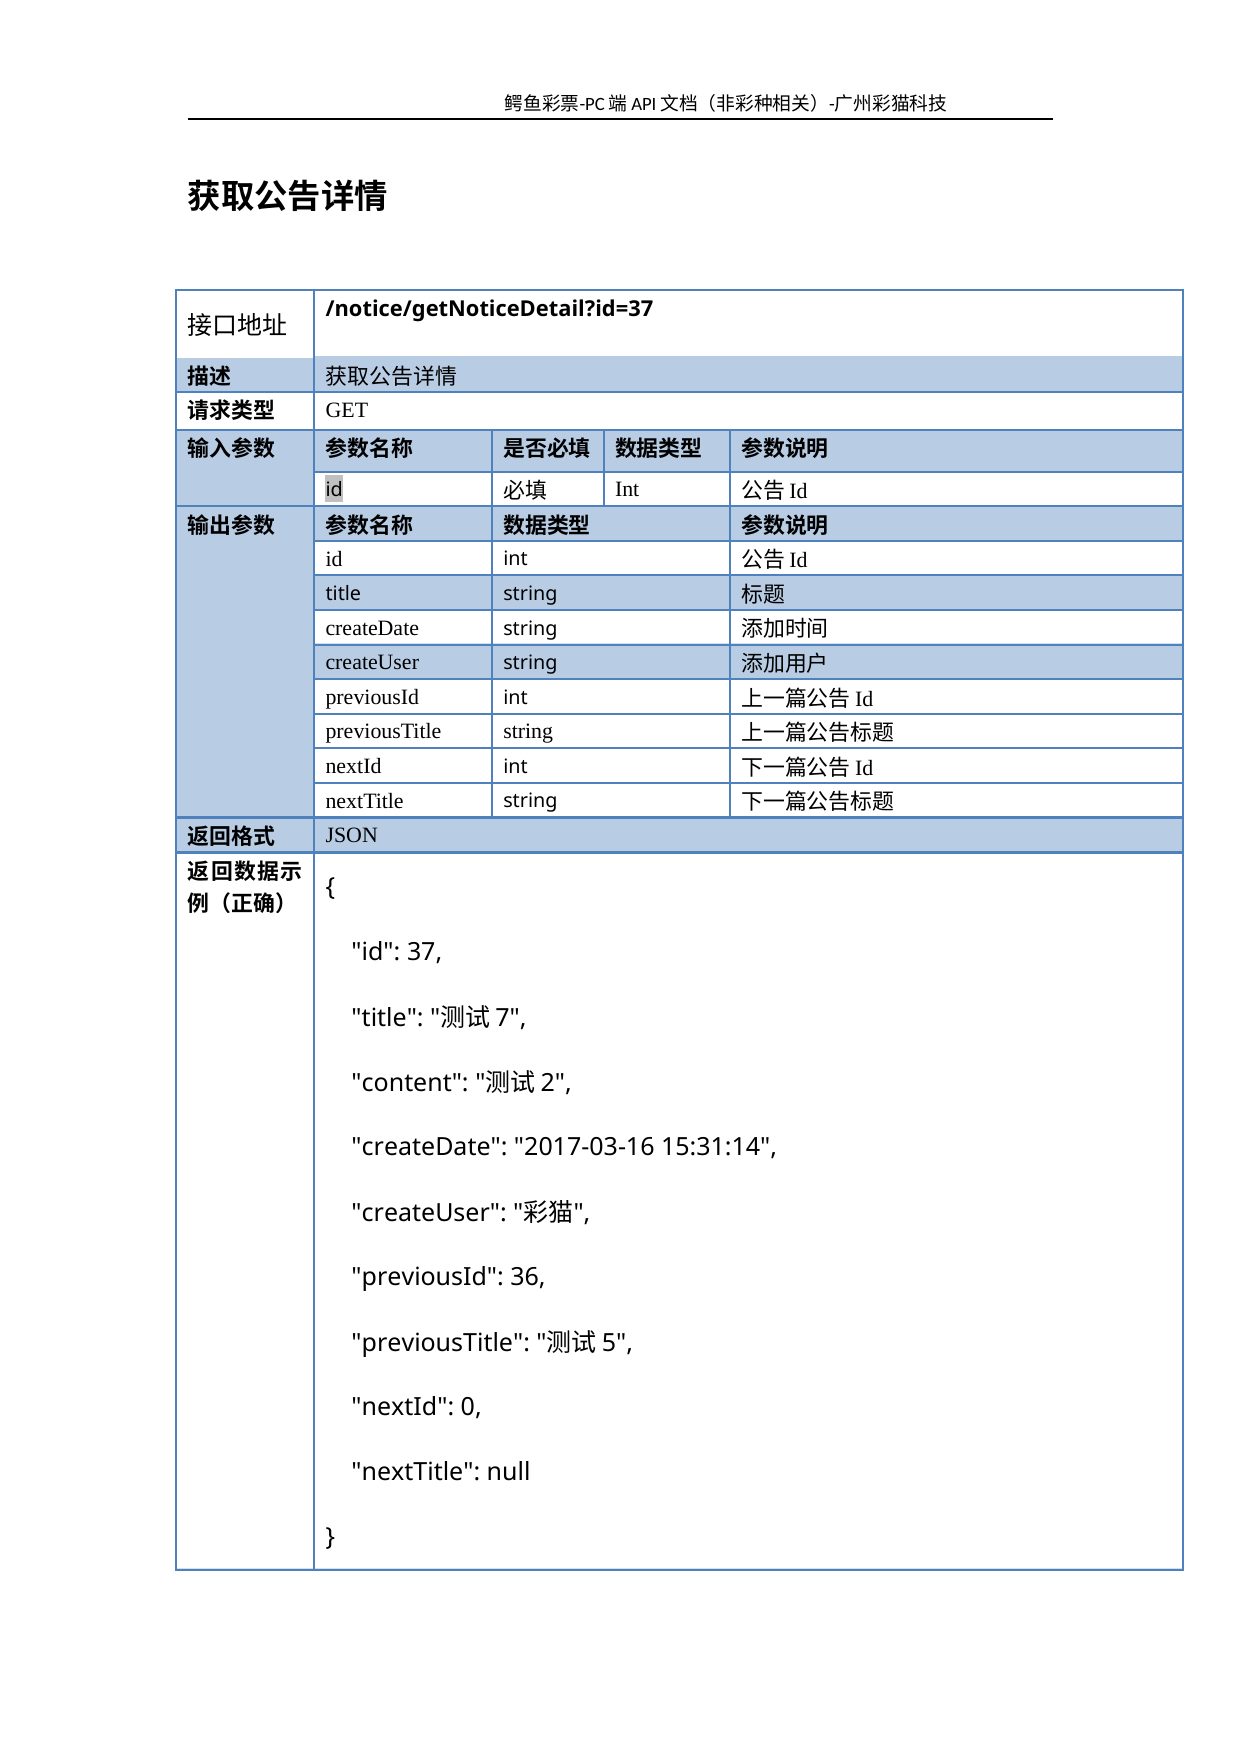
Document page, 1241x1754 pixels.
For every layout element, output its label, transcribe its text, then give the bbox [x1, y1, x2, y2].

table_cell 数据类型 [605, 431, 729, 471]
table_cell 数据类型 [493, 507, 729, 540]
table_cell 参数名称 [315, 507, 491, 540]
table_cell previousId [315, 680, 491, 713]
table_cell string [493, 576, 729, 609]
table_cell GET [315, 393, 1182, 429]
table_cell 获取公告详情 [315, 356, 1182, 391]
table_header 接口地址 [177, 291, 313, 356]
table_cell 下一篇公告Id [731, 749, 1182, 782]
table_cell 描述 [177, 358, 313, 391]
table_cell 下一篇公告标题 [731, 784, 1182, 816]
table_cell 请求类型 [177, 393, 313, 429]
table_header /notice/getNoticeDetail?id=37 [315, 291, 1182, 356]
table_cell 公告Id [731, 542, 1182, 574]
table_cell JSON [315, 819, 1182, 851]
table_cell 上一篇公告Id [731, 680, 1182, 713]
table_cell string [493, 715, 729, 747]
table_cell nextTitle [315, 784, 491, 816]
table_cell 公告Id [731, 473, 1182, 505]
table_cell int [493, 680, 729, 713]
table_cell 添加时间 [731, 611, 1182, 643]
table_cell string [493, 611, 729, 643]
table_cell string [493, 784, 729, 816]
table_cell id [315, 542, 491, 574]
table_cell nextId [315, 749, 491, 782]
table_cell createDate [315, 611, 491, 643]
table_cell 是否必填 [493, 431, 603, 471]
table_cell 参数说明 [731, 507, 1182, 540]
table_cell 标题 [731, 576, 1182, 609]
table_cell string [493, 646, 729, 678]
table_cell 返回数据示例（正确） [177, 854, 313, 1568]
table_cell { "id": 37, "title": "测试7", "content": "测试2", "createDate": "2017-03-16 15:31:14", "createUser": "彩猫", "previousId": 36, "previousTitle": "测试5", "nextId": 0, "nextTitle": null } [315, 854, 1182, 1568]
table_cell 输入参数 [177, 431, 313, 505]
table_cell 参数说明 [731, 431, 1182, 471]
table_cell 返回格式 [177, 819, 313, 851]
table_cell 必填 [493, 473, 603, 505]
table_cell int [493, 542, 729, 574]
table_cell 参数名称 [315, 431, 491, 471]
table_cell 添加用户 [731, 646, 1182, 678]
table_cell 上一篇公告标题 [731, 715, 1182, 747]
table_cell createUser [315, 646, 491, 678]
table_cell title [315, 576, 491, 609]
table_cell 输出参数 [177, 507, 313, 816]
subtitle 获取公告详情 [187, 162, 1053, 227]
table_cell id [315, 473, 491, 505]
table_cell previousTitle [315, 715, 491, 747]
table_cell Int [605, 473, 729, 505]
table_cell int [493, 749, 729, 782]
